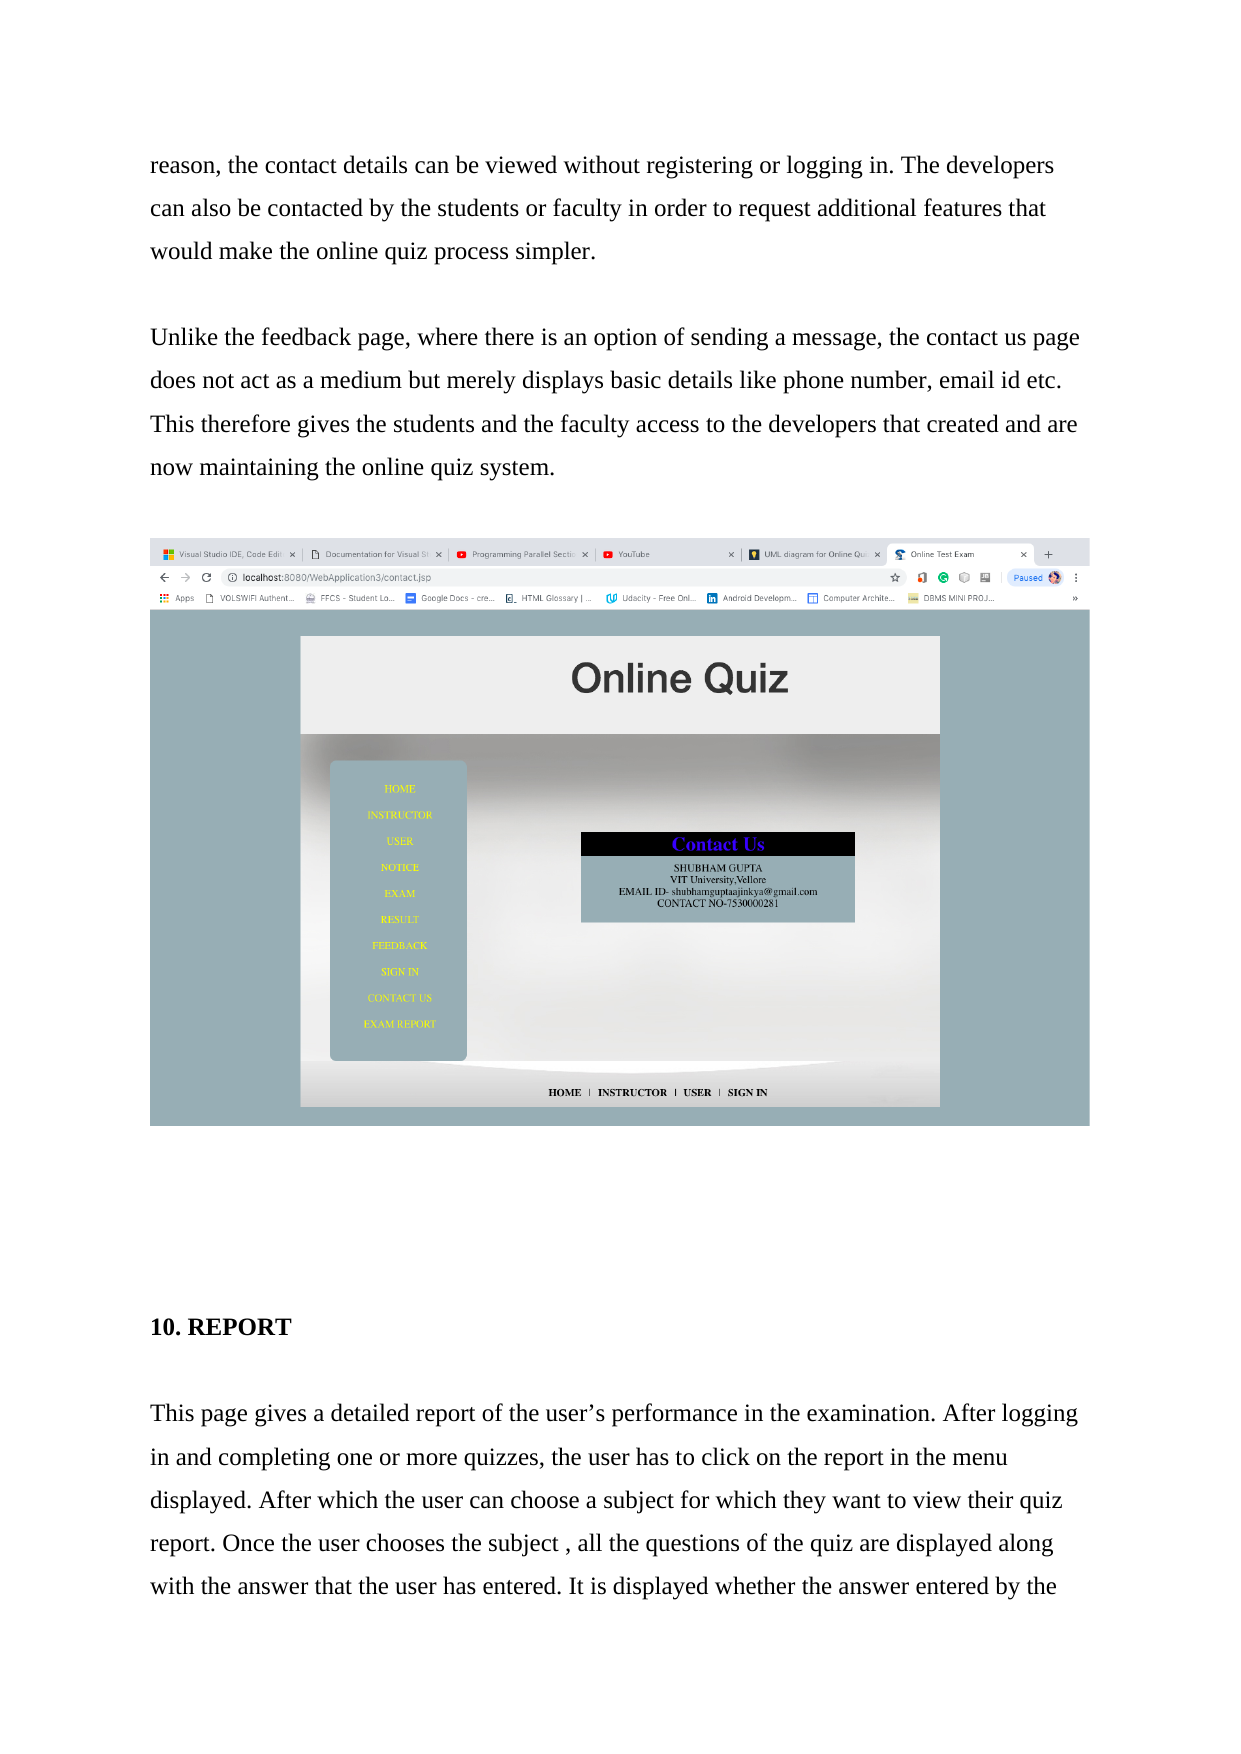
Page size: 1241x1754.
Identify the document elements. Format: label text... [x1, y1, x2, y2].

text 10. REPORT [150, 1312, 1090, 1341]
picture [150, 538, 1090, 1126]
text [150, 1398, 1090, 1600]
text Unlike the feedback page, where there is an option of sending a message, the contact us page does not act as a medium but merely displays basic details like phone number, email id etc. This therefore gives the students and the faculty access to the developers that created and are now maintaining the online quiz system. [150, 322, 1090, 481]
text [150, 150, 1090, 265]
